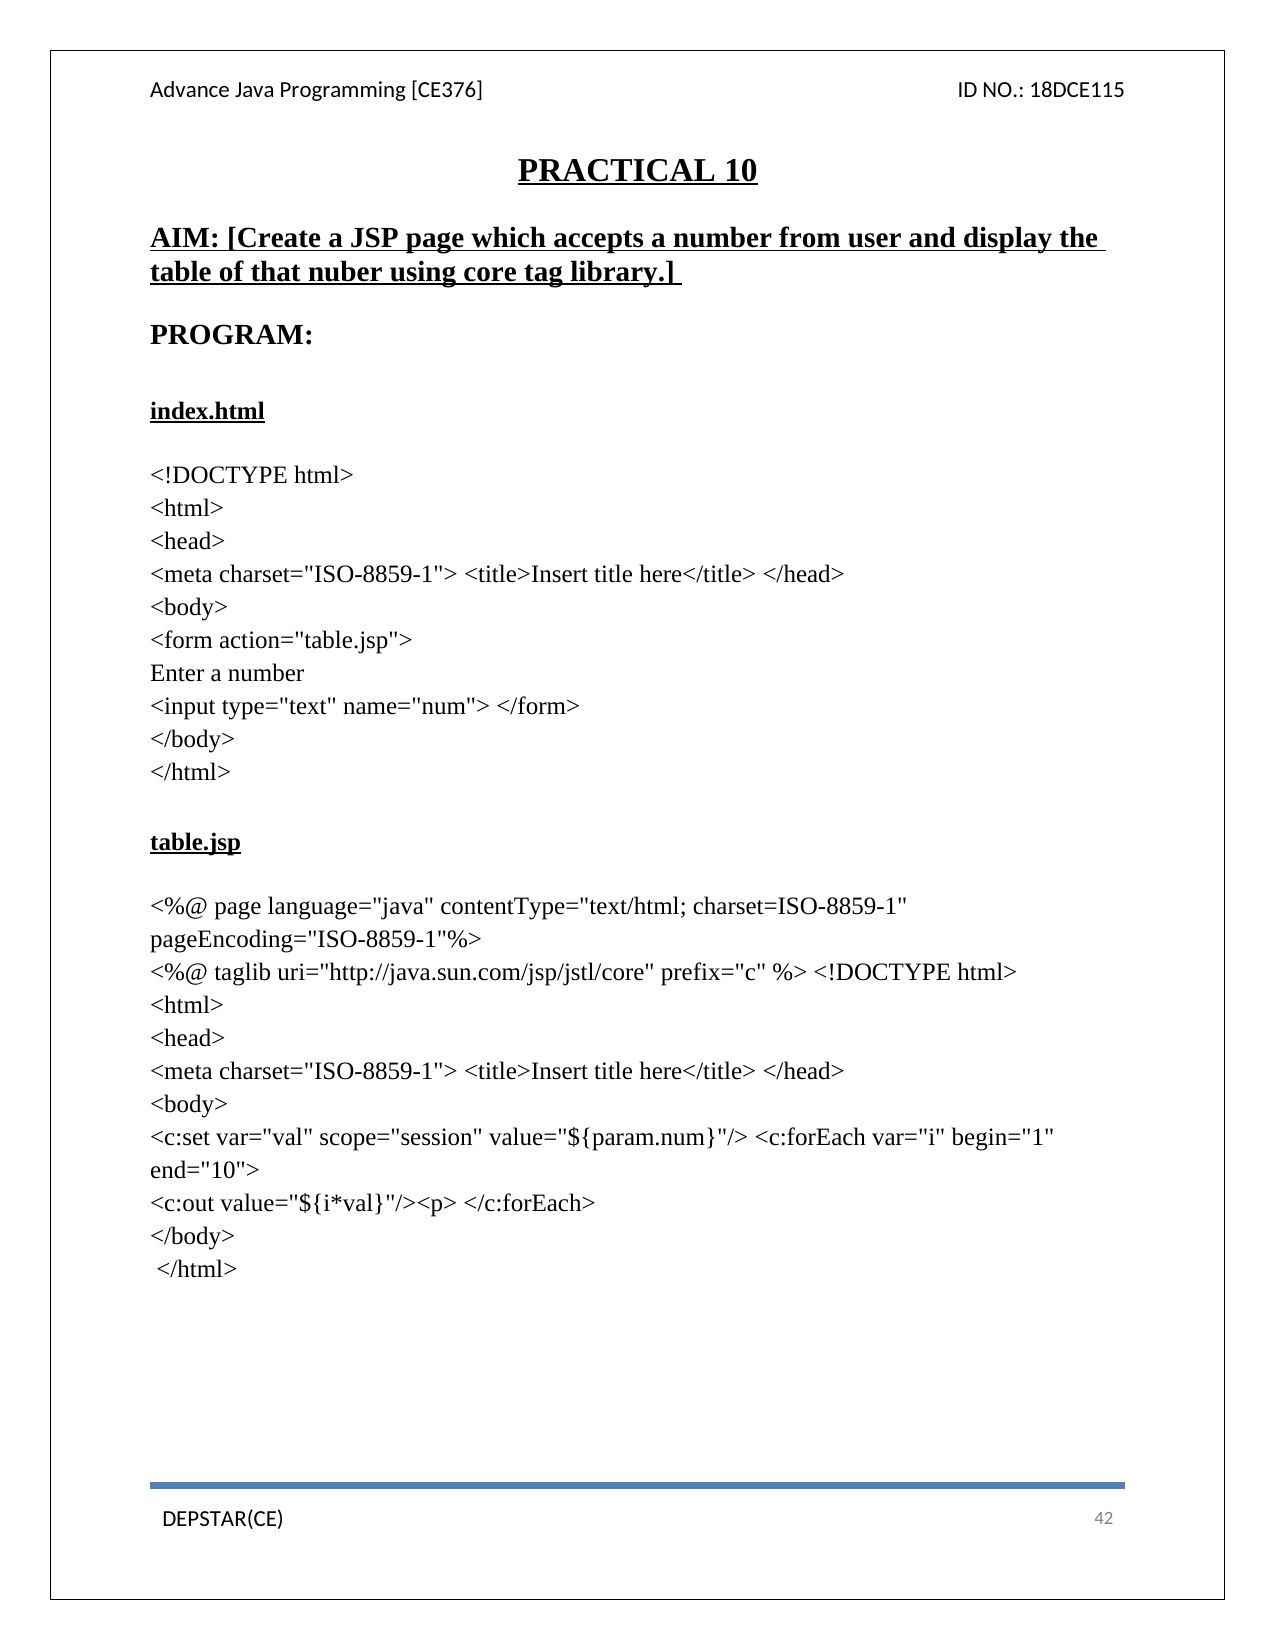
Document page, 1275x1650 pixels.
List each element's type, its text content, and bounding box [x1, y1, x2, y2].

text <body> <form action="table.jsp"> Enter a number <input type="text" name="num"> </form> </body> [150, 592, 1125, 753]
text </html> [150, 1254, 1125, 1283]
text <c:out value="${i*val}"/><p> </c:forEach> [150, 1188, 1125, 1217]
text <meta charset="ISO-8859-1"> <title>Insert title here</title> </head> <body> [150, 1056, 1125, 1118]
text index.html [150, 396, 1125, 425]
text </body> [150, 1221, 1125, 1250]
text PROGRAM: [150, 317, 1125, 350]
text PRACTICAL 10 [150, 150, 1125, 188]
text </html> [150, 757, 1125, 786]
text <c:set var="val" scope="session" value="${param.num}"/> <c:forEach var="i" begin="1" end="10"> [150, 1122, 1125, 1184]
text table.jsp [150, 827, 1125, 856]
text <!DOCTYPE html> <html> <head> <meta charset="ISO-8859-1"> <title>Insert title here</title> </head> [150, 460, 1125, 588]
text <%@ page language="java" contentType="text/html; charset=ISO-8859-1" pageEncoding="ISO-8859-1"%> [150, 891, 1125, 953]
text <%@ taglib uri="http://java.sun.com/jsp/jstl/core" prefix="c" %> <!DOCTYPE html> <html> <head> [150, 957, 1125, 1052]
text AIM: [Create a JSP page which accepts a number from user and display the table of that nuber using core tag library.] [150, 221, 1125, 288]
